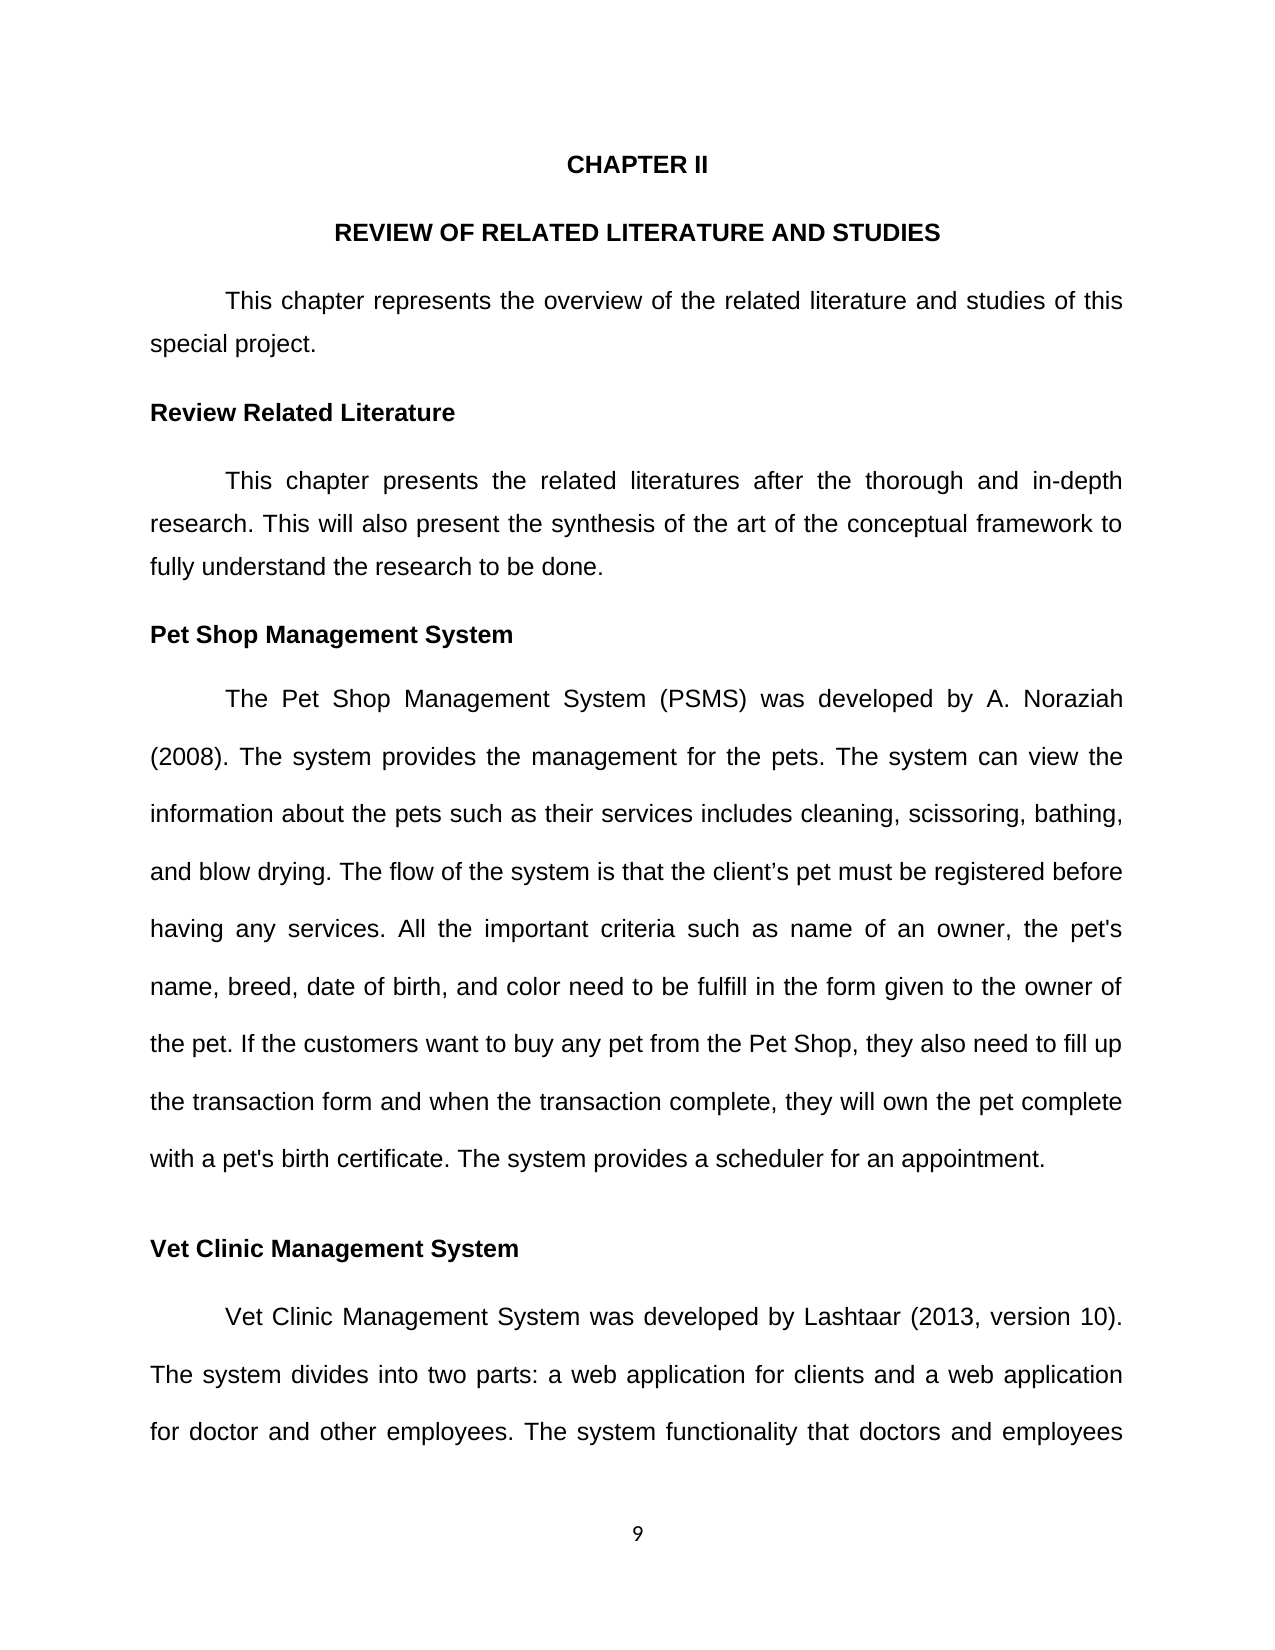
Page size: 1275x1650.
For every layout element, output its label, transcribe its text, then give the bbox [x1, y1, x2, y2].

text This chapter presents the related literatures after the thorough and in-depth research. This will also present the synthesis of the art of the conceptual framework to fully understand the research to be done. [150, 466, 1125, 581]
text Pet Shop Management System [150, 620, 1125, 649]
text CHAPTER II [150, 150, 1125, 179]
text The Pet Shop Management System (PSMS) was developed by A. Noraziah (2008). The system provides the management for the pets. The system can view the information about the pets such as their services includes cleaning, scissoring, bathing, and blow drying. The flow of the system is that the client’s pet must be registered before having any services. All the important criteria such as name of an owner, the pet's name, breed, date of birth, and color need to be fulfill in the form given to the owner of the pet. If the customers want to buy any pet from the Pet Shop, they also need to fill up the transaction form and when the transaction complete, they will own the pet complete with a pet's birth certificate. The system provides a scheduler for an appointment. [150, 684, 1125, 1173]
text This chapter represents the overview of the related literature and studies of this special project. [150, 286, 1125, 358]
text REVIEW OF RELATED LITERATURE AND STUDIES [150, 218, 1125, 247]
text Review Related Literature [150, 397, 1125, 426]
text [150, 1302, 1125, 1446]
text Vet Clinic Management System [150, 1234, 1125, 1263]
